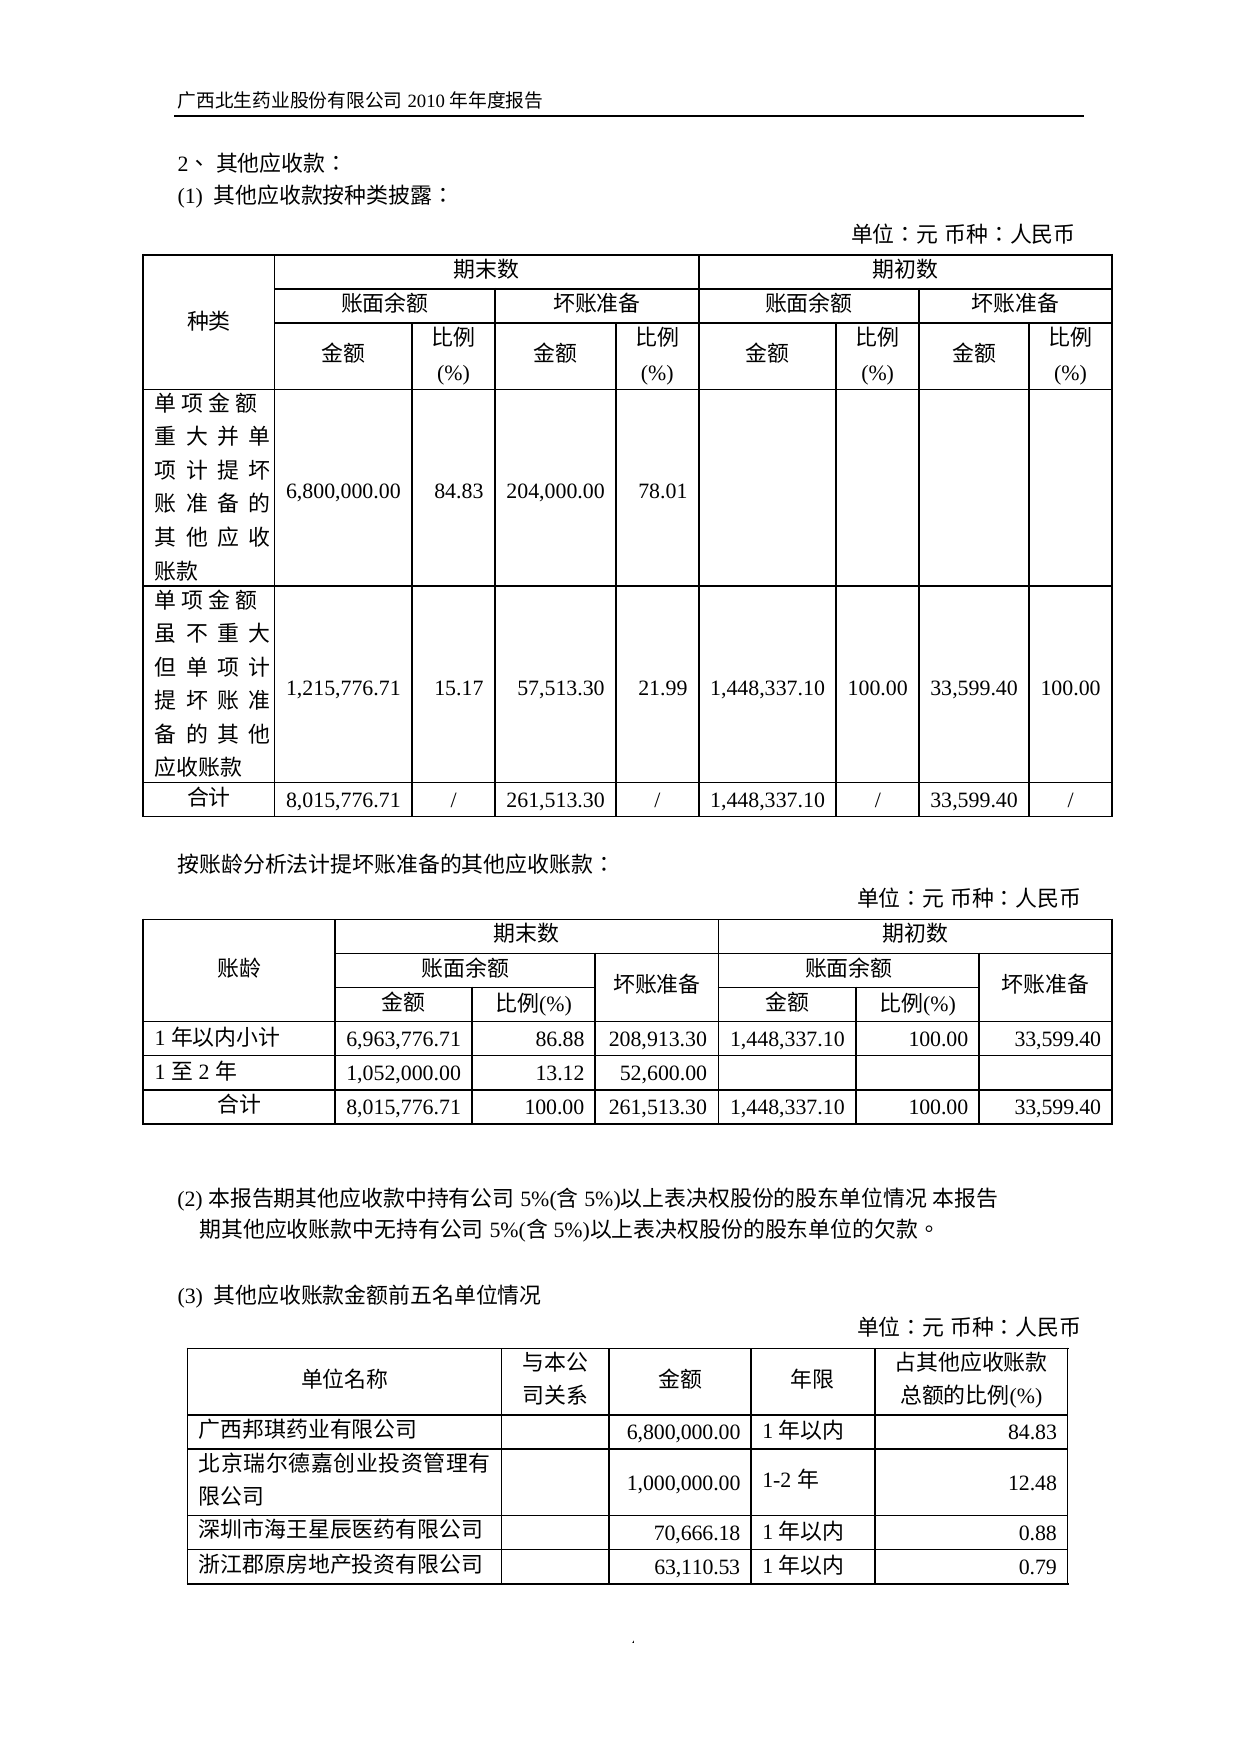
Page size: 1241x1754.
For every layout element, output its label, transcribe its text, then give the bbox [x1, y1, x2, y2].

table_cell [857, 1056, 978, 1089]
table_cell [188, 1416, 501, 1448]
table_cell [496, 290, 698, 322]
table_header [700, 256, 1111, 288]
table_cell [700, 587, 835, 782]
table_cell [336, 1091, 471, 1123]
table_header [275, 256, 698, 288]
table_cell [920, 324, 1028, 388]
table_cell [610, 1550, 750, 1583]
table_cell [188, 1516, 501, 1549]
text 2、 其他应收款： [177, 148, 456, 177]
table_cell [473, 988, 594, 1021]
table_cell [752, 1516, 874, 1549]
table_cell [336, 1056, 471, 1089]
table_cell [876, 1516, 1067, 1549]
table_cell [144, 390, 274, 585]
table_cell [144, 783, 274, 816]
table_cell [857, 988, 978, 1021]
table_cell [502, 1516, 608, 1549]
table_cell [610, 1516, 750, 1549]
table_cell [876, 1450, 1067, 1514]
text (3) 其他应收账款金额前五名单位情况 [177, 1280, 1093, 1310]
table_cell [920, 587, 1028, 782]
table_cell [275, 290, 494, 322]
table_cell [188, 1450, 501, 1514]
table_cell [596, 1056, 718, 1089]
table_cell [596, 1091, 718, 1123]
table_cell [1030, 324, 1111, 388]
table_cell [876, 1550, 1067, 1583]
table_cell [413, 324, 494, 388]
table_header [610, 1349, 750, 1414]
text (1) 其他应收款按种类披露： [177, 179, 456, 209]
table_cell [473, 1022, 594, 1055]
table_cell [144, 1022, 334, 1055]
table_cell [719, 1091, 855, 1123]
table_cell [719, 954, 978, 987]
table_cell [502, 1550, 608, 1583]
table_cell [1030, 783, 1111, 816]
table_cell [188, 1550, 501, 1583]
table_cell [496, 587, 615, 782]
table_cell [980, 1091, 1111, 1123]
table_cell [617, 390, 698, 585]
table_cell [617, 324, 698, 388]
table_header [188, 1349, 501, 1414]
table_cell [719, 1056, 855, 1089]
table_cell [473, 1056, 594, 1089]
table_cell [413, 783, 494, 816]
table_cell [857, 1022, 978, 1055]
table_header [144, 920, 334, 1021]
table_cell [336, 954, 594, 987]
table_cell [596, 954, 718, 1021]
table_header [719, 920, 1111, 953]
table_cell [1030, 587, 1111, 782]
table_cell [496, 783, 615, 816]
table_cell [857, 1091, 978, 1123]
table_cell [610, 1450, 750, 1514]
text 按账龄分析法计提坏账准备的其他应收账款： [177, 849, 1093, 879]
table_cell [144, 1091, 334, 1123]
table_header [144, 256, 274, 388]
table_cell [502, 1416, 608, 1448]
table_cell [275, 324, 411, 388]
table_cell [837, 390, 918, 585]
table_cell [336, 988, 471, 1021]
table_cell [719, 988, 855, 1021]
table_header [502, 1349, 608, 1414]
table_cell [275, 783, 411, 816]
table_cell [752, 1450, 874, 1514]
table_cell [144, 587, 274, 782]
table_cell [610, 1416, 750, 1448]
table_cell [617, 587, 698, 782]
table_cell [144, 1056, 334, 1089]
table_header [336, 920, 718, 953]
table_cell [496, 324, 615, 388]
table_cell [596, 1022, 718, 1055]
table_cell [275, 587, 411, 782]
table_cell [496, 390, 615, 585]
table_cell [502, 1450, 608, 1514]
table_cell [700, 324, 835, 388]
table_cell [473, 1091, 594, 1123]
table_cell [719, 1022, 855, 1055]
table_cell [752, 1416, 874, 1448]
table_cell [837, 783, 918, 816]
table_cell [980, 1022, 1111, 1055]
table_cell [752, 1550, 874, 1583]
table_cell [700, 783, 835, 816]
text 单位：元 币种：人民币 [133, 883, 1081, 913]
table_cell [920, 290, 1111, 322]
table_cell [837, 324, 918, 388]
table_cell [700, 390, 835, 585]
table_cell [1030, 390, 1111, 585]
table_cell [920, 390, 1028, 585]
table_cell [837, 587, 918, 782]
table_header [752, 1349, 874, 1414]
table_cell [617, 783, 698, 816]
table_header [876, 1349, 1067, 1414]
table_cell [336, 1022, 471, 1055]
text (2) 本报告期其他应收款中持有公司 5%(含 5%)以上表决权股份的股东单位情况 本报告期其他应收账款中无持有公司 5%(含 5%)以上表决权股份的股东单位的欠款。 [177, 1183, 1006, 1244]
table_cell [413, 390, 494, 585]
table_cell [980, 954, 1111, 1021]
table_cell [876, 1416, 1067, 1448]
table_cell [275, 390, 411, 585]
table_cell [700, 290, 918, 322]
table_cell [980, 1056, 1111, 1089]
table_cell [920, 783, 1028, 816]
text 单位：元 币种：人民币 [851, 218, 1126, 248]
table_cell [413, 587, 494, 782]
text 单位：元 币种：人民币 [133, 1312, 1081, 1342]
